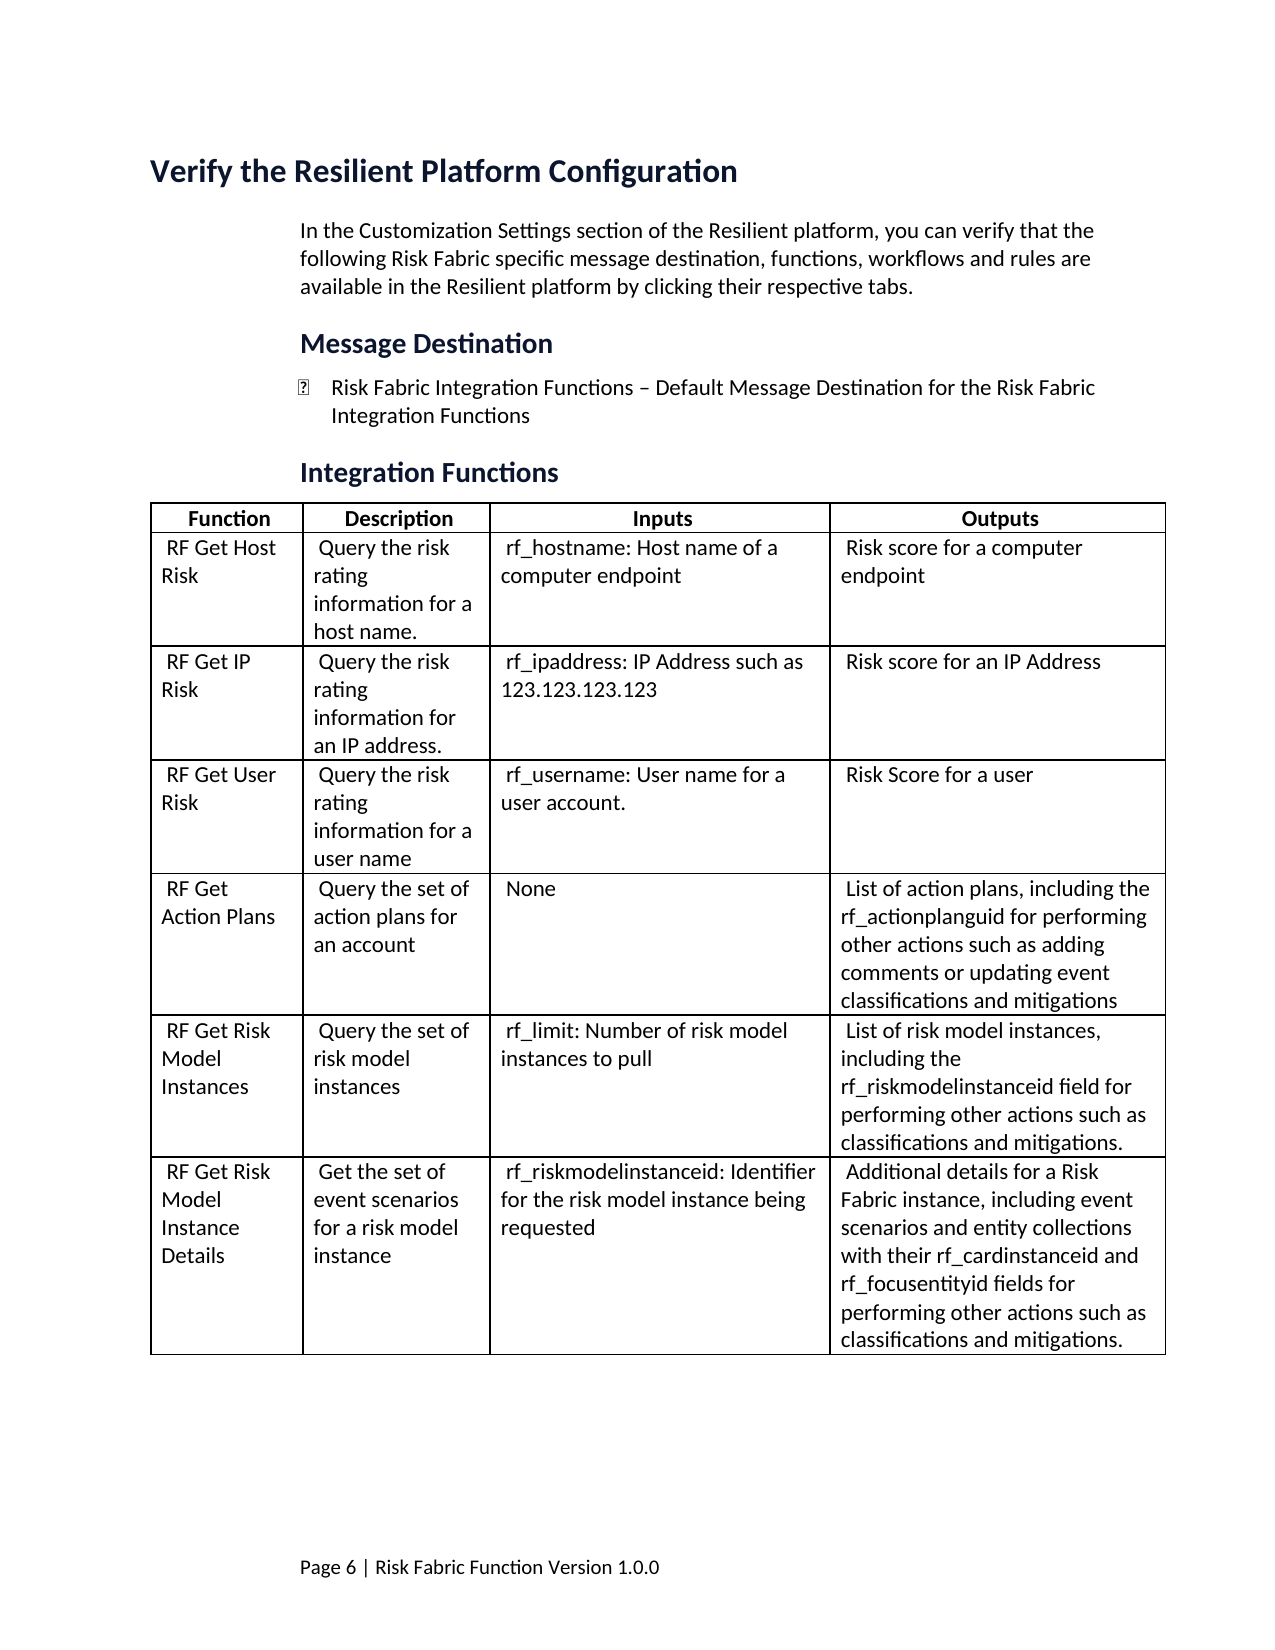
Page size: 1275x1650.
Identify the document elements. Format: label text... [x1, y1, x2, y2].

table_cell Get the set of event scenarios for a risk model instance [304, 1158, 489, 1354]
table_cell Risk score for an IP Address [831, 647, 1165, 759]
table_cell rf_riskmodelinstanceid: Identifier for the risk model instance being requested [491, 1158, 829, 1354]
table_header Outputs [831, 504, 1165, 532]
table_cell Query the risk rating information for an IP address. [304, 647, 489, 759]
table_cell rf_limit: Number of risk model instances to pull [491, 1016, 829, 1156]
table_cell Query the set of risk model instances [304, 1016, 489, 1156]
table_cell Query the risk rating information for a host name. [304, 533, 489, 645]
table_header Inputs [491, 504, 829, 532]
table_cell RF Get Risk Model Instance Details [152, 1158, 302, 1354]
table_cell Risk Score for a user [831, 761, 1165, 873]
table_cell Query the risk rating information for a user name [304, 761, 489, 873]
table_cell Query the set of action plans for an account [304, 874, 489, 1014]
table_cell RF Get User Risk [152, 761, 302, 873]
text Integration Functions [300, 454, 1162, 489]
text In the Customization Settings section of the Resilient platform, you can verify that the following Risk Fabric specific message destination, functions, workflows and rules are available in the Resilient platform by clicking their respective tabs. [300, 216, 1162, 300]
text Verify the Resilient Platform Configuration [150, 150, 1162, 191]
table_cell rf_hostname: Host name of a computer endpoint [491, 533, 829, 645]
text Message Destination [300, 325, 1162, 360]
table_cell RF Get IP Risk [152, 647, 302, 759]
table_cell None [491, 874, 829, 1014]
list Risk Fabric Integration Functions – Default Message Destination for the Risk Fabric Integration Functions [309, 373, 1162, 429]
table_cell List of risk model instances, including the rf_riskmodelinstanceid field for performing other actions such as classifications and mitigations. [831, 1016, 1165, 1156]
table_cell RF Get Host Risk [152, 533, 302, 645]
table_cell rf_username: User name for a user account. [491, 761, 829, 873]
table_cell rf_ipaddress: IP Address such as 123.123.123.123 [491, 647, 829, 759]
table_cell RF Get Risk Model Instances [152, 1016, 302, 1156]
table_header Function [152, 504, 302, 532]
table_cell List of action plans, including the rf_actionplanguid for performing other actions such as adding comments or updating event classifications and mitigations [831, 874, 1165, 1014]
table_header Description [304, 504, 489, 532]
table_cell Risk score for a computer endpoint [831, 533, 1165, 645]
table_cell Additional details for a Risk Fabric instance, including event scenarios and entity collections with their rf_cardinstanceid and rf_focusentityid fields for performing other actions such as classifications and mitigations. [831, 1158, 1165, 1354]
table_cell RF Get Action Plans [152, 874, 302, 1014]
